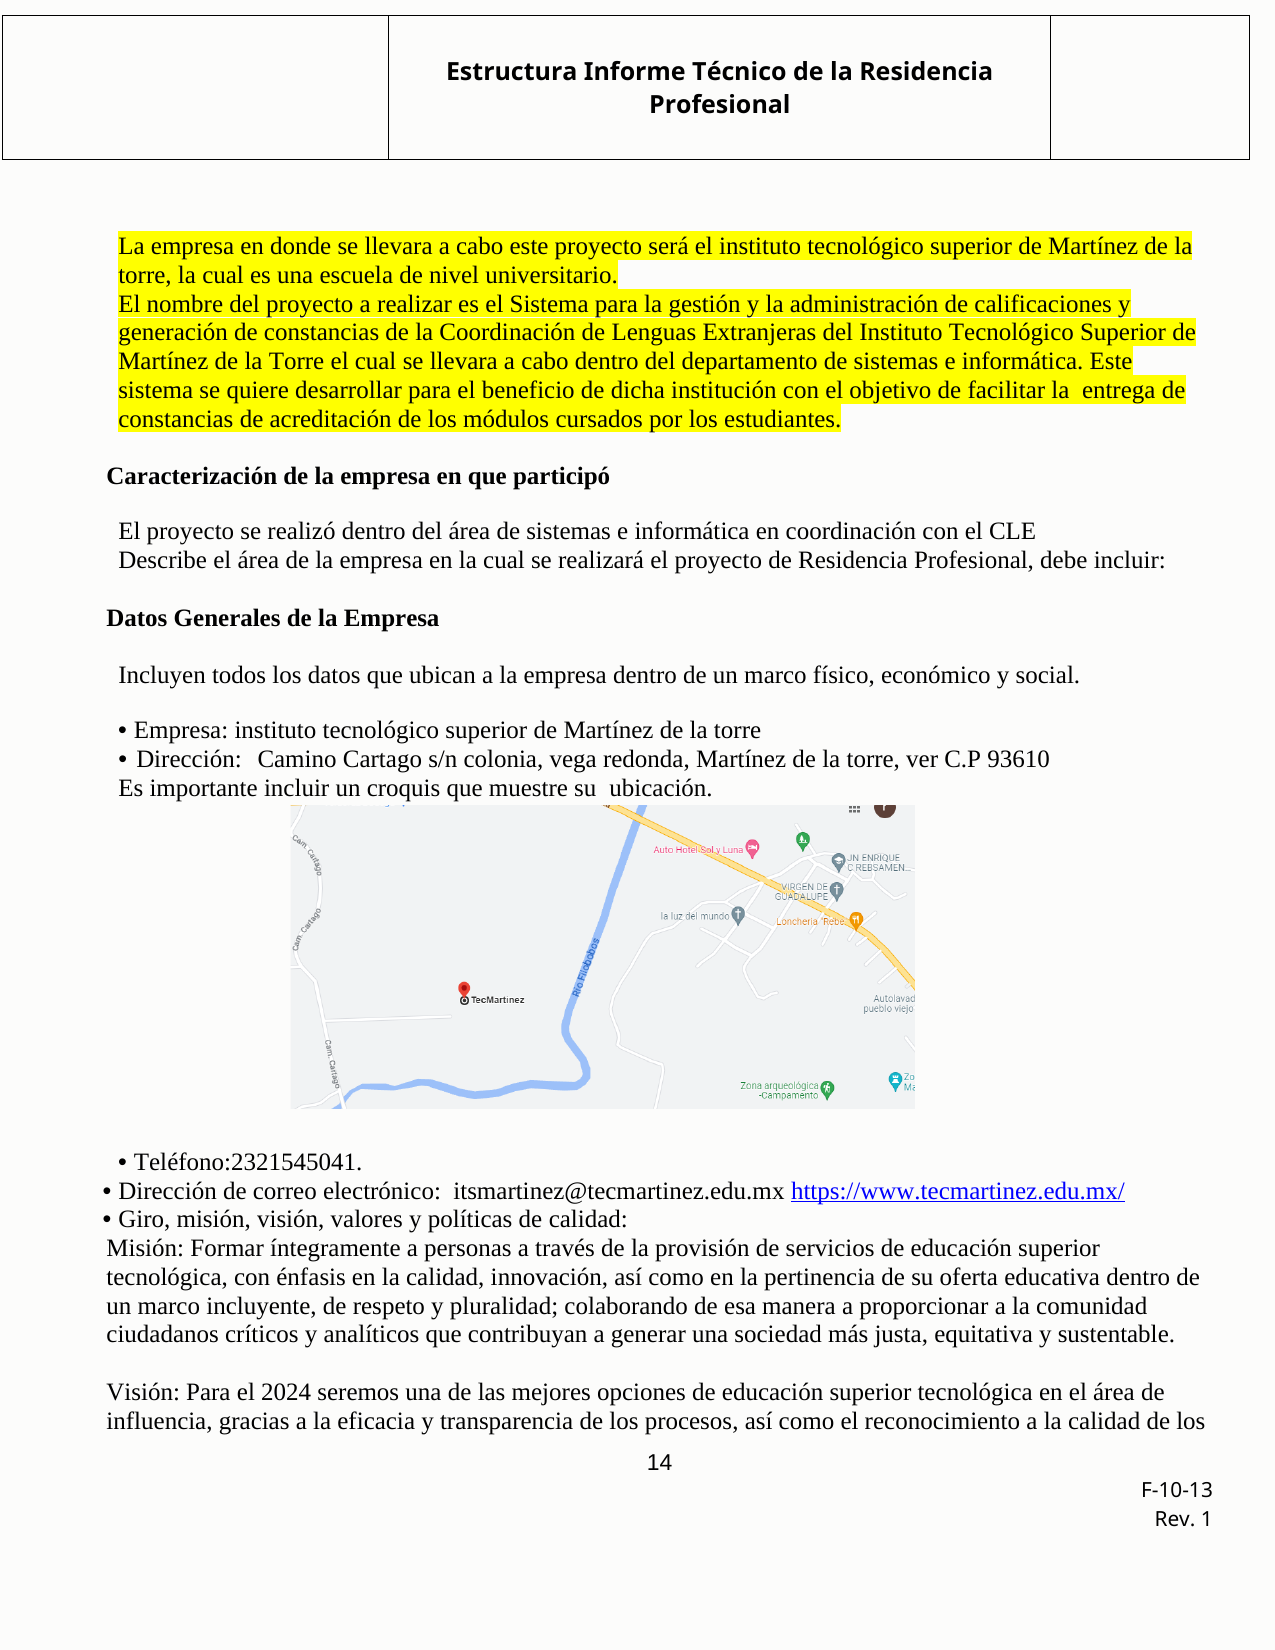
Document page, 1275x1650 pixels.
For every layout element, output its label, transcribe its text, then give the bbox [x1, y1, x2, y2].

text Misión: Formar íntegramente a personas a través de la provisión de servicios de educación superior tecnológica, con énfasis en la calidad, innovación, así como en la pertinencia de su oferta educativa dentro de un marco incluyente, de respeto y pluralidad; colaborando de esa manera a proporcionar a la comunidad ciudadanos críticos y analíticos que contribuyan a generar una sociedad más justa, equitativa y sustentable. [106, 1233, 1212, 1348]
text El nombre del proyecto a realizar es el Sistema para la gestión y la administración de calificaciones y generación de constancias de la Coordinación de Lenguas Extranjeras del Instituto Tecnológico Superior de Martínez de la Torre el cual se llevara a cabo dentro del departamento de sistemas e informática. Este sistema se quiere desarrollar para el beneficio de dicha institución con el objetivo de facilitar la entrega de constancias de acreditación de los módulos cursados por los estudiantes. [118, 289, 1212, 432]
list Giro, misión, visión, valores y políticas de calidad: [102, 1204, 1212, 1233]
text Caracterización de la empresa en que participó [106, 461, 1212, 490]
list Dirección: Camino Cartago s/n colonia, vega redonda, Martínez de la torre, ver C.P 93610 [118, 744, 1199, 773]
text El proyecto se realizó dentro del área de sistemas e informática en coordinación con el CLE [118, 516, 1199, 545]
text Describe el área de la empresa en la cual se realizará el proyecto de Residencia Profesional, debe incluir: [118, 545, 1199, 574]
text Datos Generales de la Empresa [106, 603, 1212, 631]
text Incluyen todos los datos que ubican a la empresa dentro de un marco físico, económico y social. [118, 660, 1212, 689]
text Es importante incluir un croquis que muestre su ubicación. [118, 773, 1212, 802]
list Dirección de correo electrónico: itsmartinez@tecmartinez.edu.mx https://www.tecmartinez.edu.mx/ [102, 1176, 1199, 1204]
picture [290, 805, 915, 1109]
list Empresa: instituto tecnológico superior de Martínez de la torre [118, 715, 1212, 744]
text La empresa en donde se llevara a cabo este proyecto será el instituto tecnológico superior de Martínez de la torre, la cual es una escuela de nivel universitario. [618, 231, 1212, 289]
list Teléfono:2321545041. [118, 1147, 1212, 1176]
